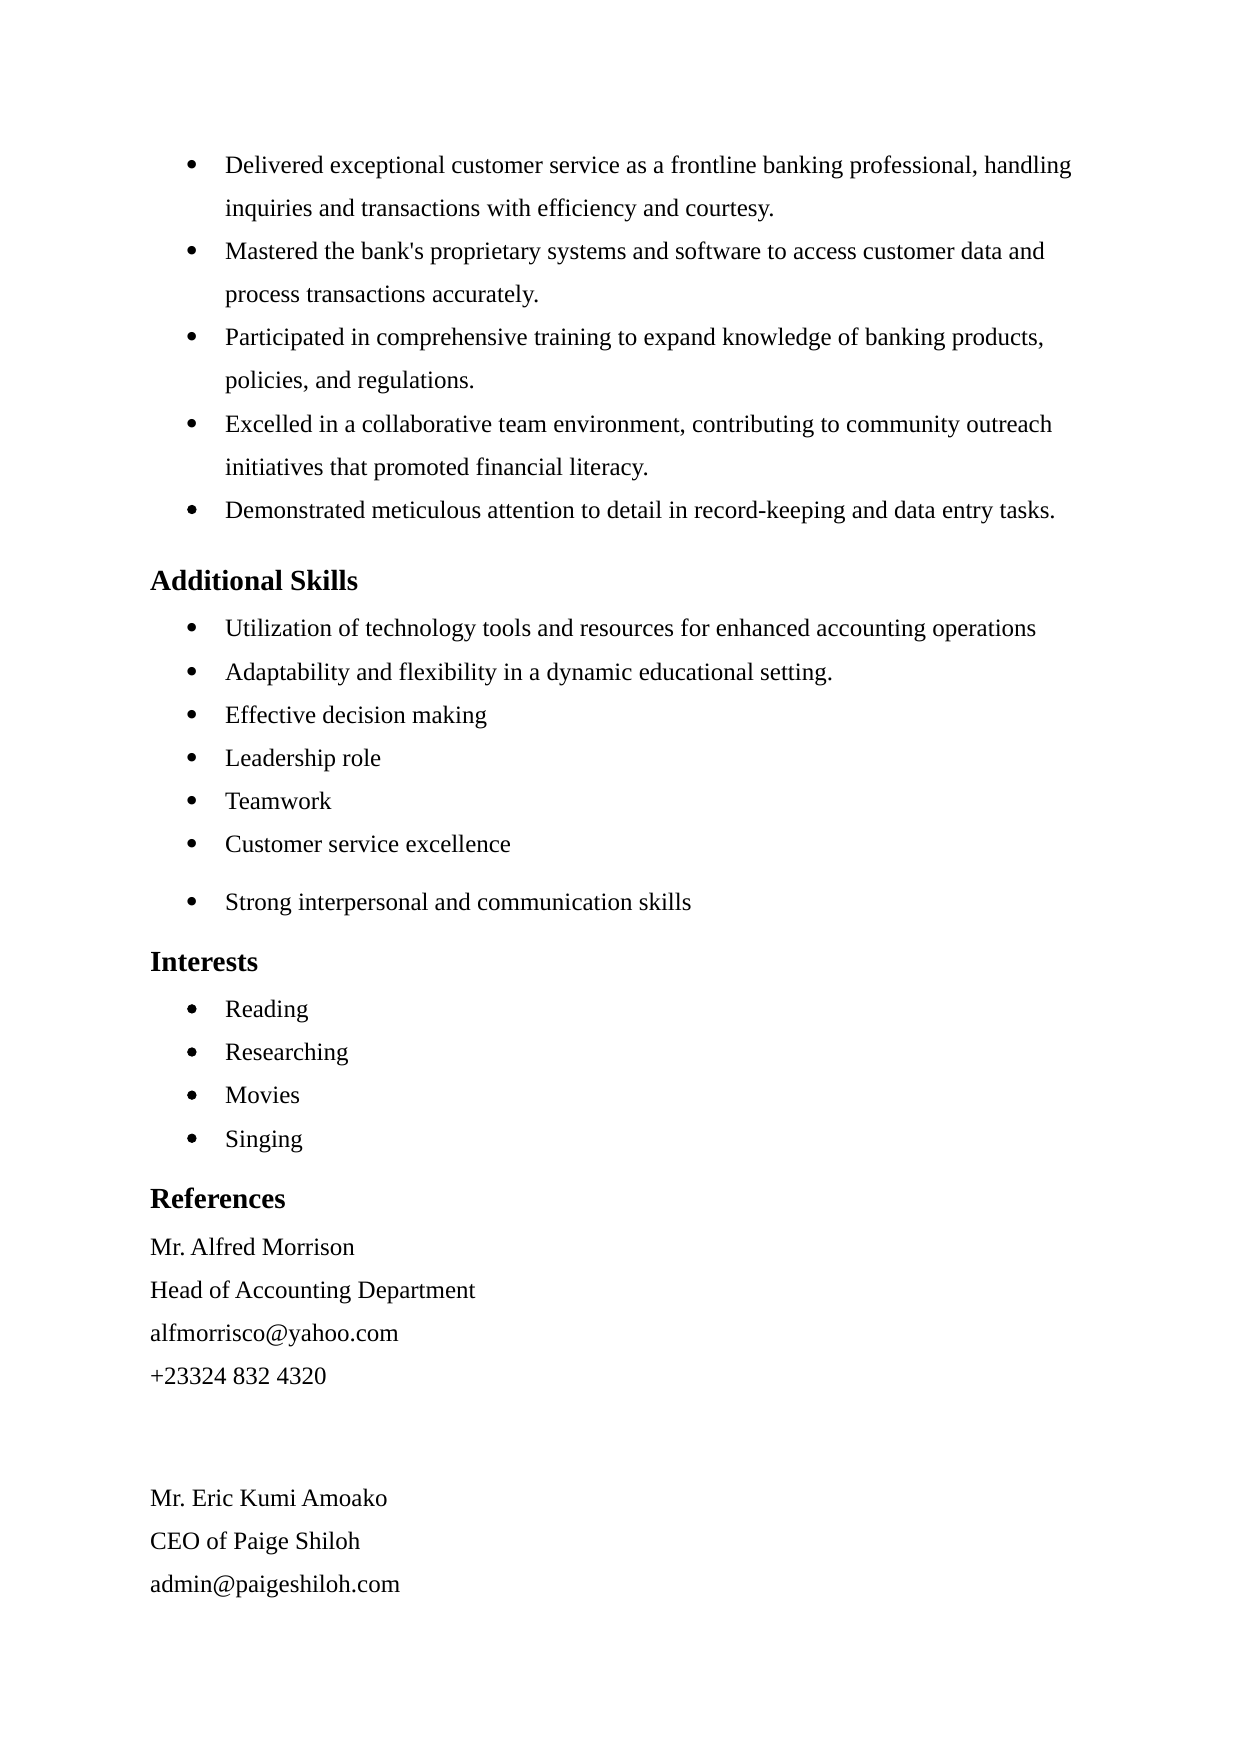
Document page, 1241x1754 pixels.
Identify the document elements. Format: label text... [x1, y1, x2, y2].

text References [150, 1181, 1090, 1215]
text +23324 832 4320 [150, 1361, 1090, 1390]
text Head of Accounting Department [150, 1275, 1090, 1303]
list Demonstrated meticulous attention to detail in record-keeping and data entry tasks. [187, 495, 1090, 524]
text admin@paigeshiloh.com [150, 1569, 1090, 1598]
list Teamwork [187, 786, 1090, 815]
list Movies [187, 1081, 1090, 1109]
list Delivered exceptional customer service as a frontline banking professional, handling inquiries and transactions with efficiency and courtesy. [187, 150, 1090, 222]
text Additional Skills [150, 563, 1090, 597]
list Customer service excellence [187, 829, 1090, 858]
text CEO of Paige Shiloh [150, 1526, 1090, 1555]
list Adaptability and flexibility in a dynamic educational setting. [187, 657, 1090, 685]
list Utilization of technology tools and resources for enhanced accounting operations [187, 613, 1090, 642]
text Mr. Eric Kumi Amoako [150, 1483, 1090, 1512]
list Excelled in a collaborative team environment, contributing to community outreach initiatives that promoted financial literacy. [187, 409, 1090, 481]
list Participated in comprehensive training to expand knowledge of banking products, policies, and regulations. [187, 322, 1090, 394]
list Effective decision making [187, 700, 1090, 728]
list Reading [187, 994, 1090, 1023]
text alfmorrisco@yahoo.com [150, 1318, 1090, 1347]
text Interests [150, 944, 1090, 978]
list Singing [187, 1124, 1090, 1152]
text Mr. Alfred Morrison [150, 1232, 1090, 1260]
list Mastered the bank's proprietary systems and software to access customer data and process transactions accurately. [187, 236, 1090, 308]
list Leadership role [187, 743, 1090, 772]
list Researching [187, 1037, 1090, 1066]
list Strong interpersonal and communication skills [187, 887, 1090, 915]
